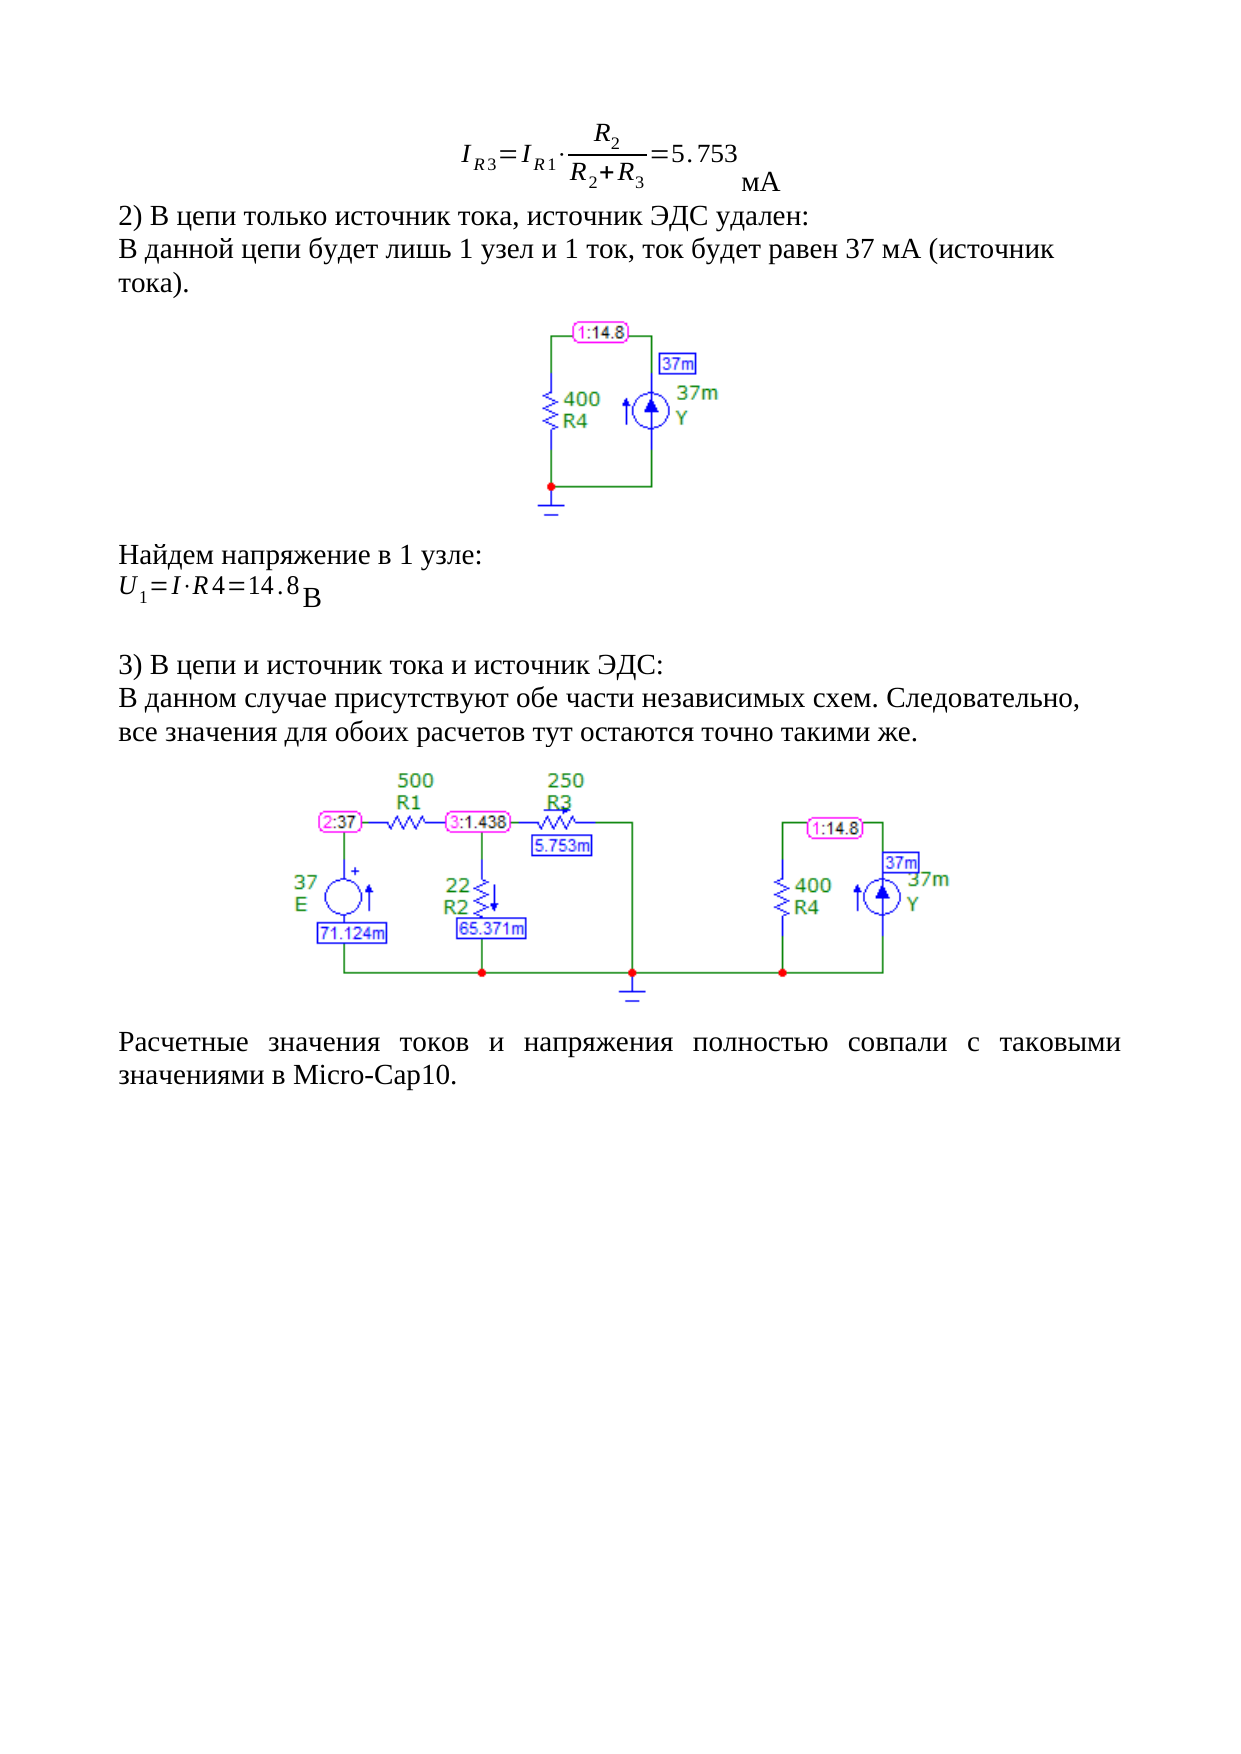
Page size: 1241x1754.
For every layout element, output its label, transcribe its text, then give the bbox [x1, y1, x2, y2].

title В [118, 571, 1122, 613]
title 2) В цепи только источник тока, источник ЭДС удален: [118, 198, 1122, 231]
picture [513, 298, 728, 538]
title В данном случае присутствуют обе части независимых схем. Следовательно, все значения для обоих расчетов тут остаются точно такими же. [118, 680, 1122, 747]
title Расчетные значения токов и напряжения полностью совпали с таковыми значениями в Micro-Cap10. [118, 1024, 1122, 1091]
title мА [118, 118, 1122, 198]
title 3) В цепи и источник тока и источник ЭДС: [118, 647, 1122, 680]
title В данной цепи будет лишь 1 узел и 1 ток, ток будет равен 37 мА (источник тока). [118, 231, 1122, 298]
picture [281, 747, 959, 1024]
title Найдем напряжение в 1 узле: [118, 537, 1122, 571]
